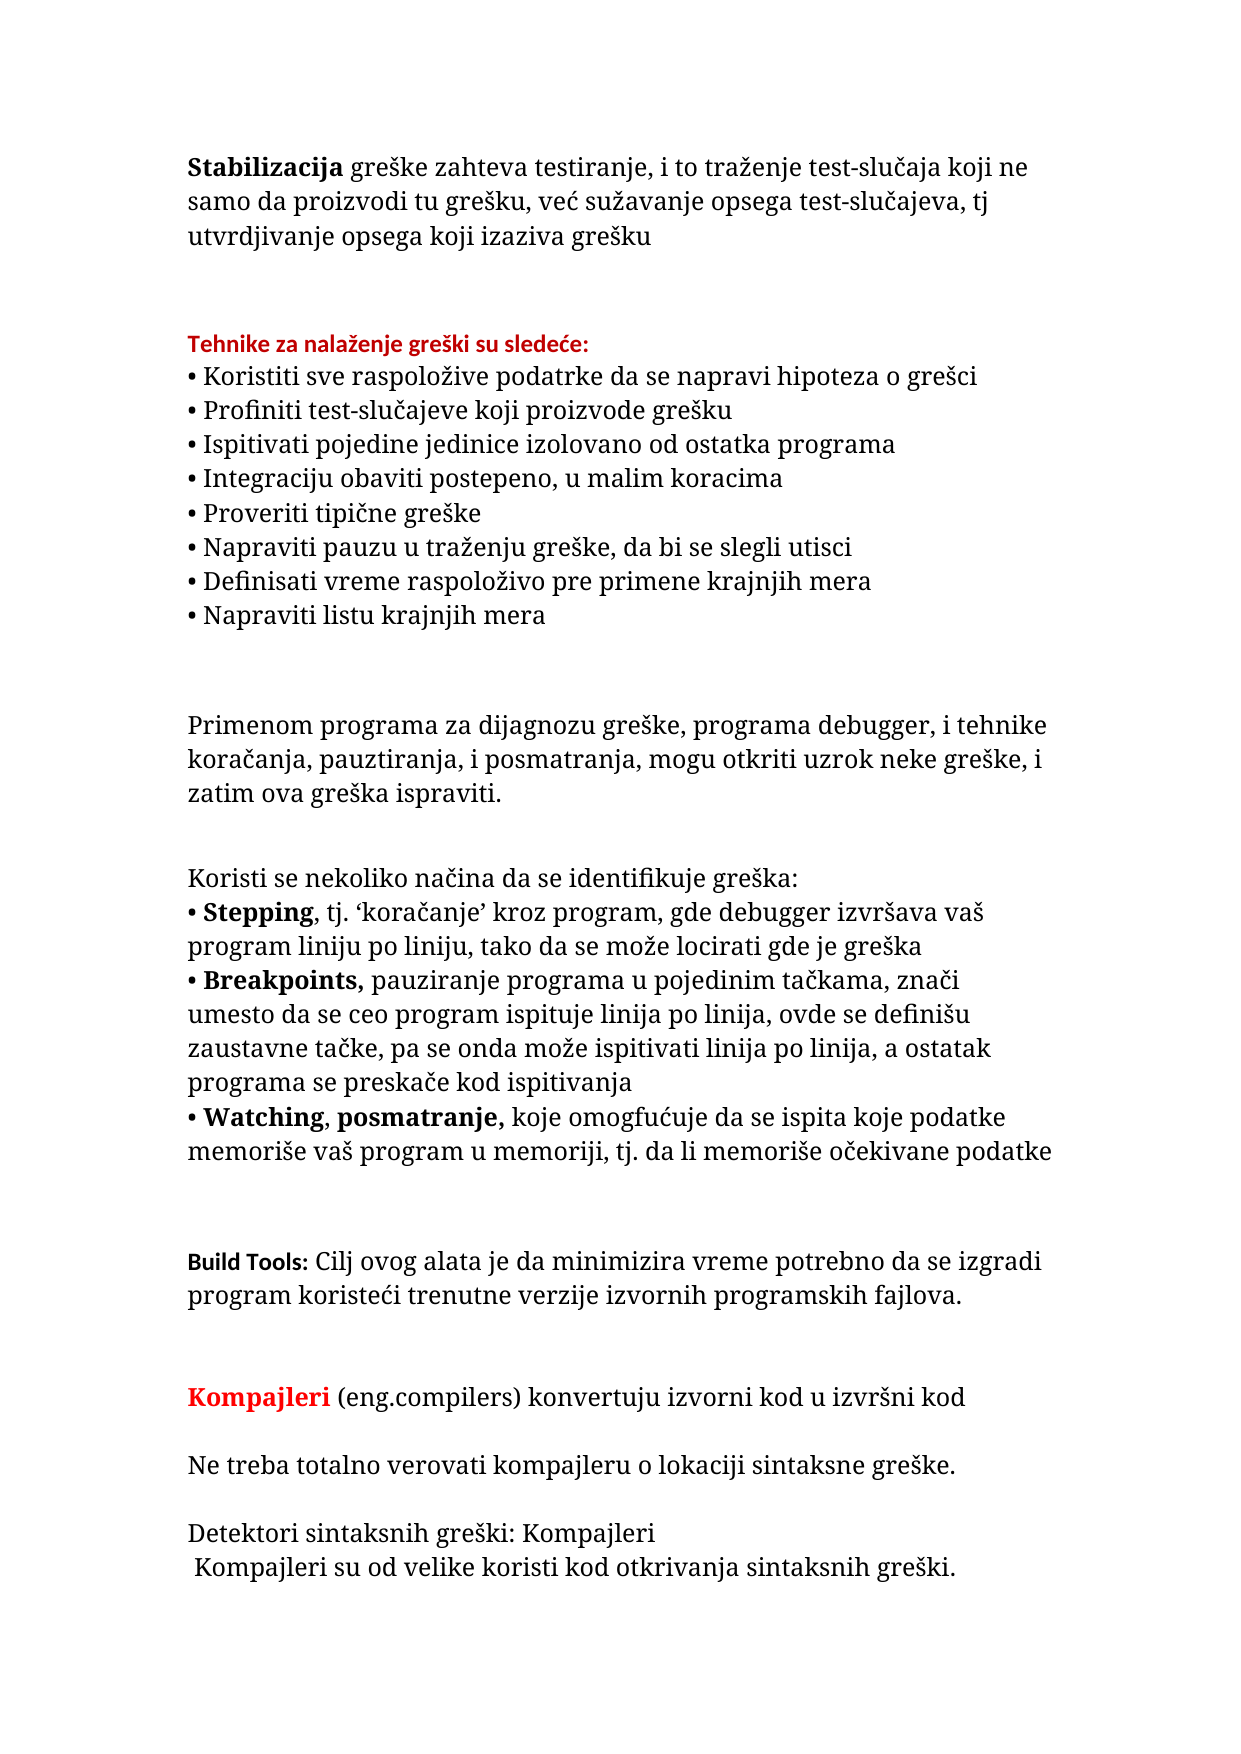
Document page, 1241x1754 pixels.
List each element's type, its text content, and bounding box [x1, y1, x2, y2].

text Ne treba totalno verovati kompajleru o lokaciji sintaksne greške. [187, 1448, 1053, 1482]
text Kompajleri su od velike koristi kod otkrivanja sintaksnih greški. [187, 1550, 1053, 1584]
text • Profiniti test-slučajeve koji proizvode grešku [187, 393, 1053, 427]
text • Koristiti sve raspoložive podatrke da se napravi hipoteza o grešci [187, 359, 1053, 393]
text Kompajleri (eng.compilers) konvertuju izvorni kod u izvršni kod [187, 1380, 1053, 1414]
text Stabilizacija greške zahteva testiranje, i to traženje test-slučaja koji ne samo da proizvodi tu grešku, već sužavanje opsega test-slučajeva, tj utvrdjivanje opsega koji izaziva grešku [187, 150, 1053, 252]
text • Ispitivati pojedine jedinice izolovano od ostatka programa [187, 427, 1053, 461]
text • Napraviti pauzu u traženju greške, da bi se slegli utisci [187, 529, 1053, 563]
text Koristi se nekoliko načina da se identifikuje greška: [187, 861, 1053, 895]
text • Integraciju obaviti postepeno, u malim koracima [187, 461, 1053, 495]
text • Definisati vreme raspoloživo pre primene krajnjih mera [187, 563, 1053, 597]
text • Watching, posmatranje, koje omogfućuje da se ispita koje podatke memoriše vaš program u memoriji, tj. da li memoriše očekivane podatke [187, 1099, 1053, 1167]
text Build Tools: Cilj ovog alata je da minimizira vreme potrebno da se izgradi program koristeći trenutne verzije izvornih programskih fajlova. [187, 1243, 1053, 1312]
text Primenom programa za dijagnozu greške, programa debugger, i tehnike koračanja, pauztiranja, i posmatranja, mogu otkriti uzrok neke greške, i zatim ova greška ispraviti. [187, 708, 1053, 810]
text Detektori sintaksnih greški: Kompajleri [187, 1516, 1053, 1550]
text • Napraviti listu krajnjih mera [187, 597, 1053, 631]
text • Proveriti tipične greške [187, 495, 1053, 529]
text • Stepping, tj. ‘koračanje’ kroz program, gde debugger izvršava vaš program liniju po liniju, tako da se može locirati gde je greška [187, 895, 1053, 963]
text • Breakpoints, pauziranje programa u pojedinim tačkama, znači umesto da se ceo program ispituje linija po linija, ovde se definišu zaustavne tačke, pa se onda može ispitivati linija po linija, a ostatak programa se preskače kod ispitivanja [187, 963, 1053, 1099]
text Tehnike za nalaženje greški su sledeće: [187, 328, 1053, 359]
